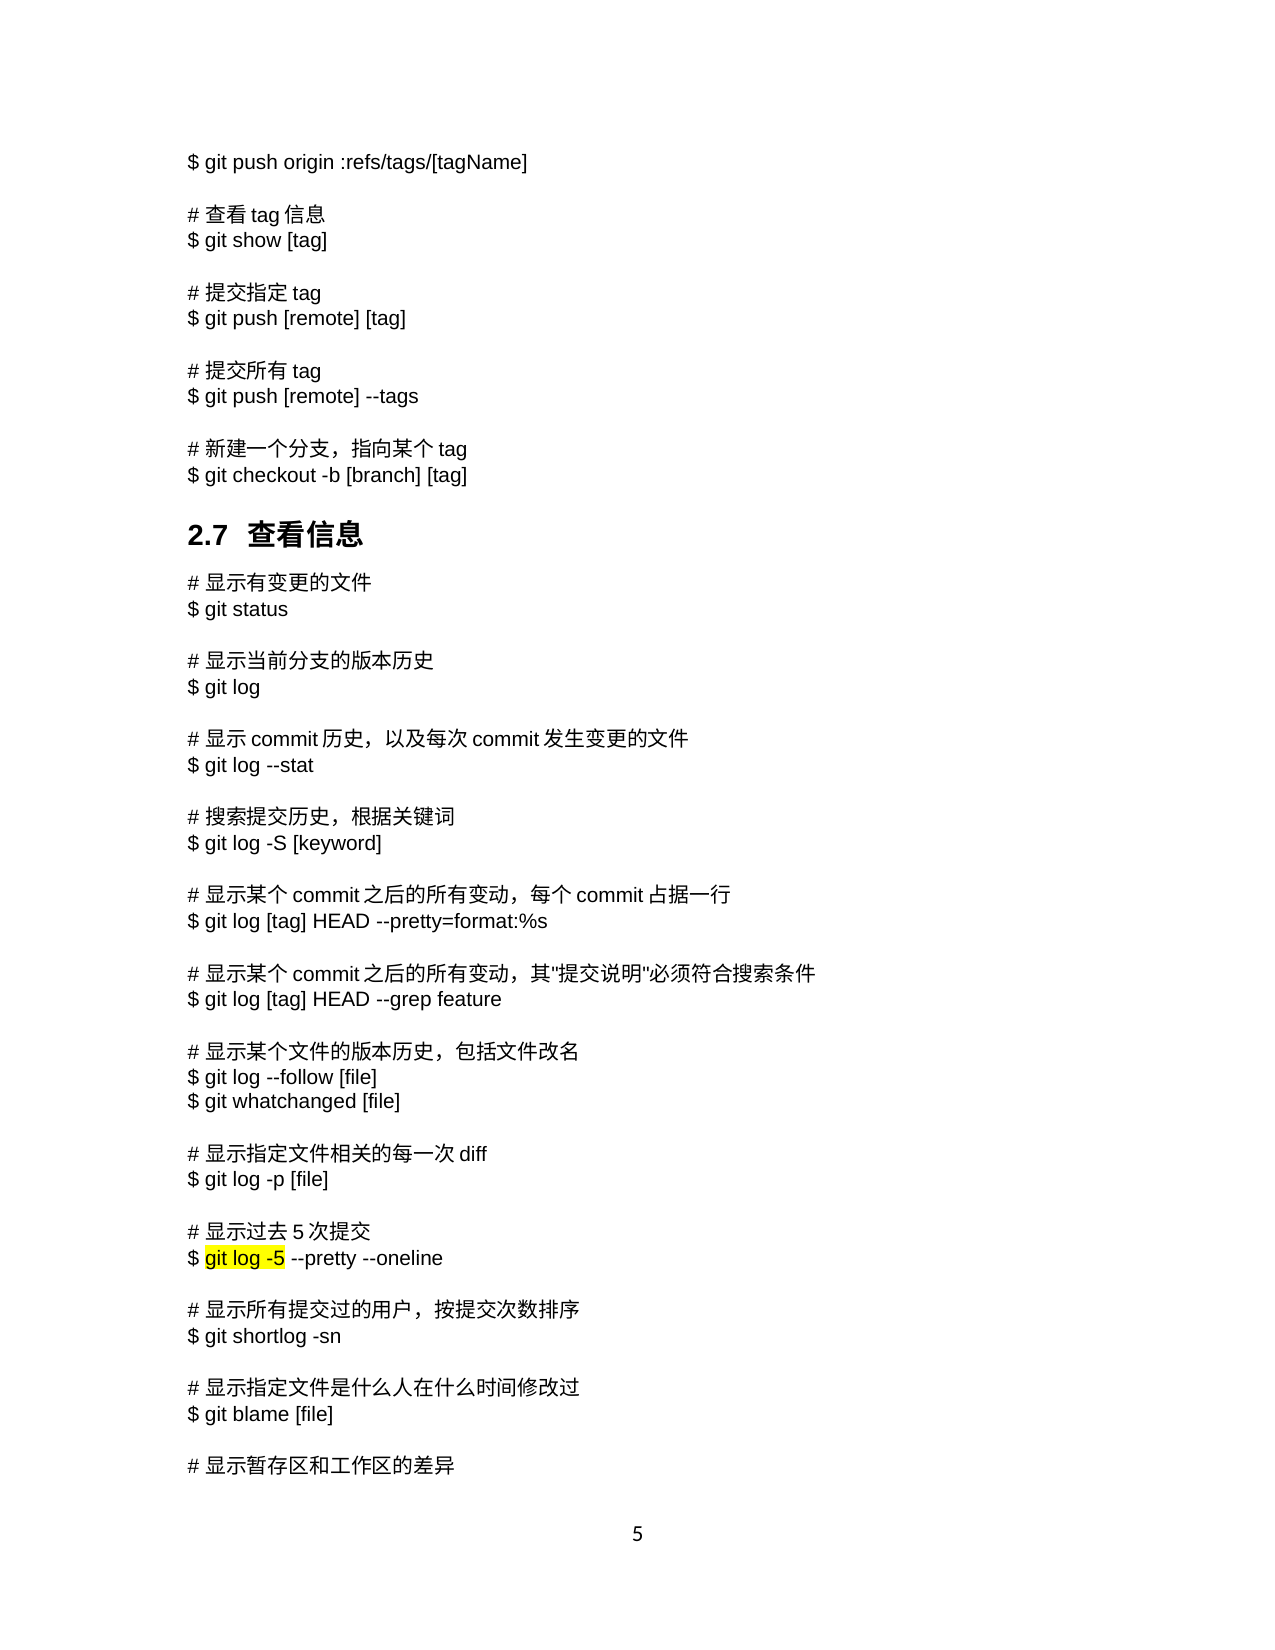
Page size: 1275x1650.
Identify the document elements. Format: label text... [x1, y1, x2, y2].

text # 新建一个分支，指向某个tag [187, 432, 1087, 462]
text # 显示暂存区和工作区的差异 [187, 1449, 1087, 1480]
text # 显示指定文件是什么人在什么时间修改过 [187, 1371, 1087, 1402]
text $ git push origin :refs/tags/[tagName] [187, 150, 1087, 174]
text # 显示commit历史，以及每次commit发生变更的文件 [187, 722, 1087, 753]
text $ git log --follow [file] [187, 1065, 1087, 1089]
text $ git log -S [keyword] [187, 831, 1087, 855]
subtitle 查看信息 [187, 511, 1087, 554]
text # 显示当前分支的版本历史 [187, 644, 1087, 674]
text # 显示有变更的文件 [187, 566, 1087, 596]
text $ git log -p [file] [187, 1167, 1087, 1191]
text $ git push [remote] [tag] [187, 306, 1087, 330]
text # 提交所有tag [187, 354, 1087, 384]
text # 显示某个commit之后的所有变动，每个commit占据一行 [187, 879, 1087, 909]
text $ git log [187, 674, 1087, 698]
text # 显示某个commit之后的所有变动，其"提交说明"必须符合搜索条件 [187, 957, 1087, 987]
text $ git blame [file] [187, 1402, 1087, 1426]
text $ git log --stat [187, 753, 1087, 777]
text $ git status [187, 596, 1087, 620]
text # 提交指定tag [187, 276, 1087, 306]
text $ git push [remote] --tags [187, 384, 1087, 408]
text # 查看tag信息 [187, 198, 1087, 228]
text # 显示所有提交过的用户，按提交次数排序 [187, 1293, 1087, 1323]
text $ git show [tag] [187, 228, 1087, 252]
text # 搜索提交历史，根据关键词 [187, 801, 1087, 831]
text $ git checkout -b [branch] [tag] [187, 462, 1087, 486]
text $ git shortlog -sn [187, 1323, 1087, 1347]
text $ git log -5 --pretty --oneline [285, 1245, 1087, 1269]
text # 显示指定文件相关的每一次diff [187, 1137, 1087, 1167]
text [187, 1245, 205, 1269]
text # 显示某个文件的版本历史，包括文件改名 [187, 1035, 1087, 1065]
text $ git log [tag] HEAD --pretty=format:%s [187, 909, 1087, 933]
text # 显示过去5次提交 [187, 1215, 1087, 1245]
text $ git log [tag] HEAD --grep feature [187, 987, 1087, 1011]
text $ git whatchanged [file] [187, 1089, 1087, 1113]
